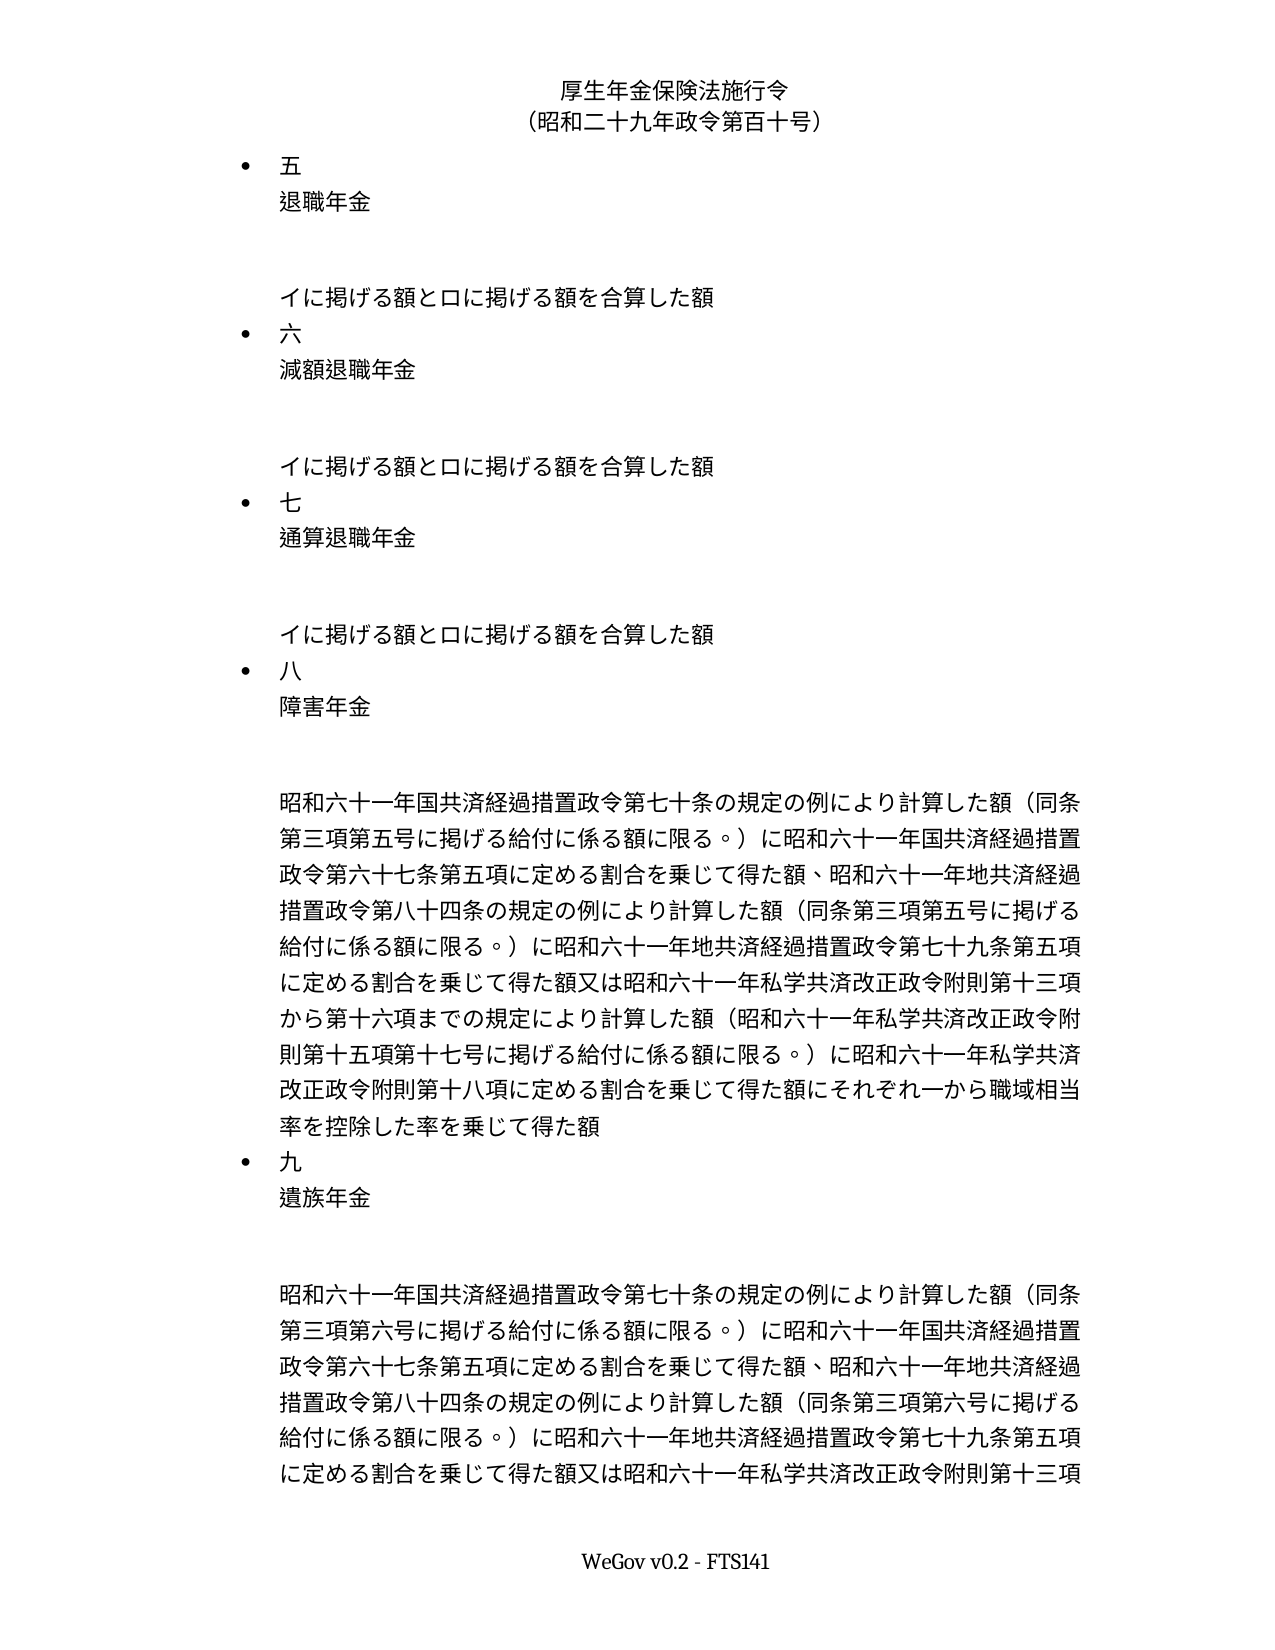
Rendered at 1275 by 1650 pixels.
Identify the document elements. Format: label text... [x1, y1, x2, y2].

list 六 減額退職年金 イに掲げる額とロに掲げる額を合算した額 [242, 318, 1087, 482]
list 五 退職年金 イに掲げる額とロに掲げる額を合算した額 [242, 150, 1087, 313]
list 八 障害年金 昭和六十一年国共済経過措置政令第七十条の規定の例により計算した額（同条第三項第五号に掲げる給付に係る額に限る。）に昭和六十一年国共済経過措置政令第六十七条第五項に定める割合を乗じて得た額、昭和六十一年地共済経過措置政令第八十四条の規定の例により計算した額（同条第三項第五号に掲げる給付に係る額に限る。）に昭和六十一年地共済経過措置政令第七十九条第五項に定める割合を乗じて得た額又は昭和六十一年私学共済改正政令附則第十三項から第十六項までの規定により計算した額（昭和六十一年私学共済改正政令附則第十五項第十七号に掲げる給付に係る額に限る。）に昭和六十一年私学共済改正政令附則第十八項に定める割合を乗じて得た額にそれぞれ一から職域相当率を控除した率を乗じて得た額 [242, 655, 1087, 1142]
list 七 通算退職年金 イに掲げる額とロに掲げる額を合算した額 [242, 486, 1087, 650]
